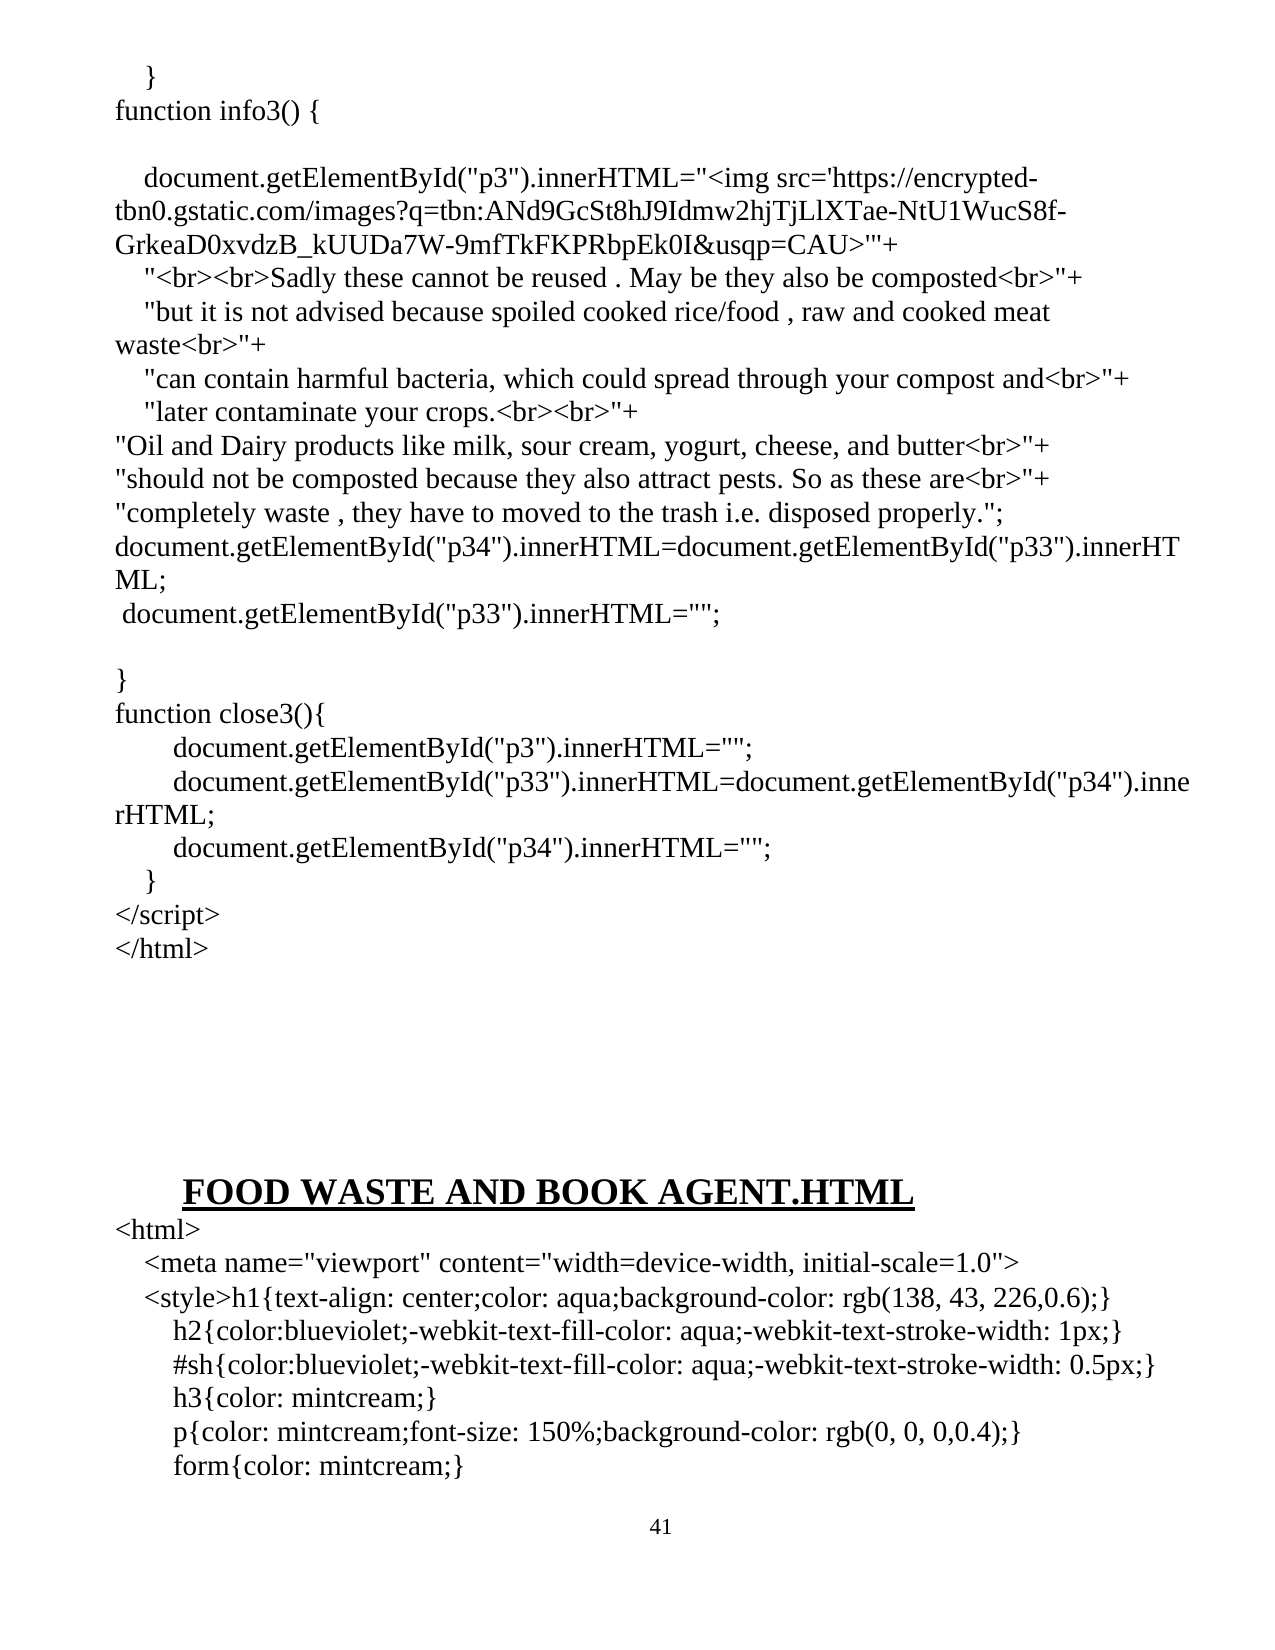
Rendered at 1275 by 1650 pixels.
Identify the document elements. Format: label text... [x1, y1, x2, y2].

text function info3() { [114, 93, 1217, 126]
text "<br><br>Sadly these cannot be reused . May be they also be composted<br>"+ "but it is not advised because spoiled cooked rice/food , raw and cooked meat [144, 260, 1120, 327]
subtitle FOOD WASTE AND BOOK AGENT.HTML [182, 1169, 1217, 1213]
text document.getElementById("p33").innerHTML=""; [122, 596, 1217, 629]
text document.getElementById("p34").innerHTML=document.getElementById("p33").innerHT ML; [114, 529, 1217, 596]
text "can contain harmful bacteria, which could spread through your compost and<br>"+ "later contaminate your crops.<br><br>"+ [144, 361, 1132, 428]
text waste<br>"+ [114, 328, 1217, 361]
text </html> [114, 931, 1217, 965]
text } [114, 663, 1217, 697]
text document.getElementById("p34").innerHTML=""; [173, 831, 1217, 864]
text document.getElementById("p33").innerHTML=document.getElementById("p34").inne rHTML; [114, 764, 1217, 831]
text <html> [114, 1213, 1217, 1246]
text } [144, 864, 1217, 898]
text p{color: mintcream;font-size: 150%;background-color: rgb(0, 0, 0,0.4);} form{color: mintcream;} [173, 1414, 1025, 1481]
text function close3(){ document.getElementById("p3").innerHTML=""; [114, 697, 856, 764]
text "Oil and Dairy products like milk, sour cream, yogurt, cheese, and butter<br>"+ "should not be composted because they also attract pests. So as these are<br>"+ "completely waste , they have to moved to the trash i.e. disposed properly."; [114, 428, 1051, 529]
text <style>h1{text-align: center;color: aqua;background-color: rgb(138, 43, 226,0.6);} h2{color:blueviolet;-webkit-text-fill-color: aqua;-webkit-text-stroke-width: 1px;} #sh{color:blueviolet;-webkit-text-fill-color: aqua;-webkit-text-stroke-width: 0.5px;} h3{color: mintcream;} [144, 1280, 1158, 1414]
text document.getElementById("p3").innerHTML="<img src='https://encrypted- tbn0.gstatic.com/images?q=tbn:ANd9GcSt8hJ9Idmw2hjTjLlXTae-NtU1WucS8f- GrkeaD0xvdzB_kUUDa7W-9mfTkFKPRbpEk0I&usqp=CAU>'"+ [114, 160, 1075, 260]
text } [144, 59, 1217, 92]
text </script> [114, 898, 1217, 931]
text <meta name="viewport" content="width=device-width, initial-scale=1.0"> [144, 1246, 1217, 1280]
